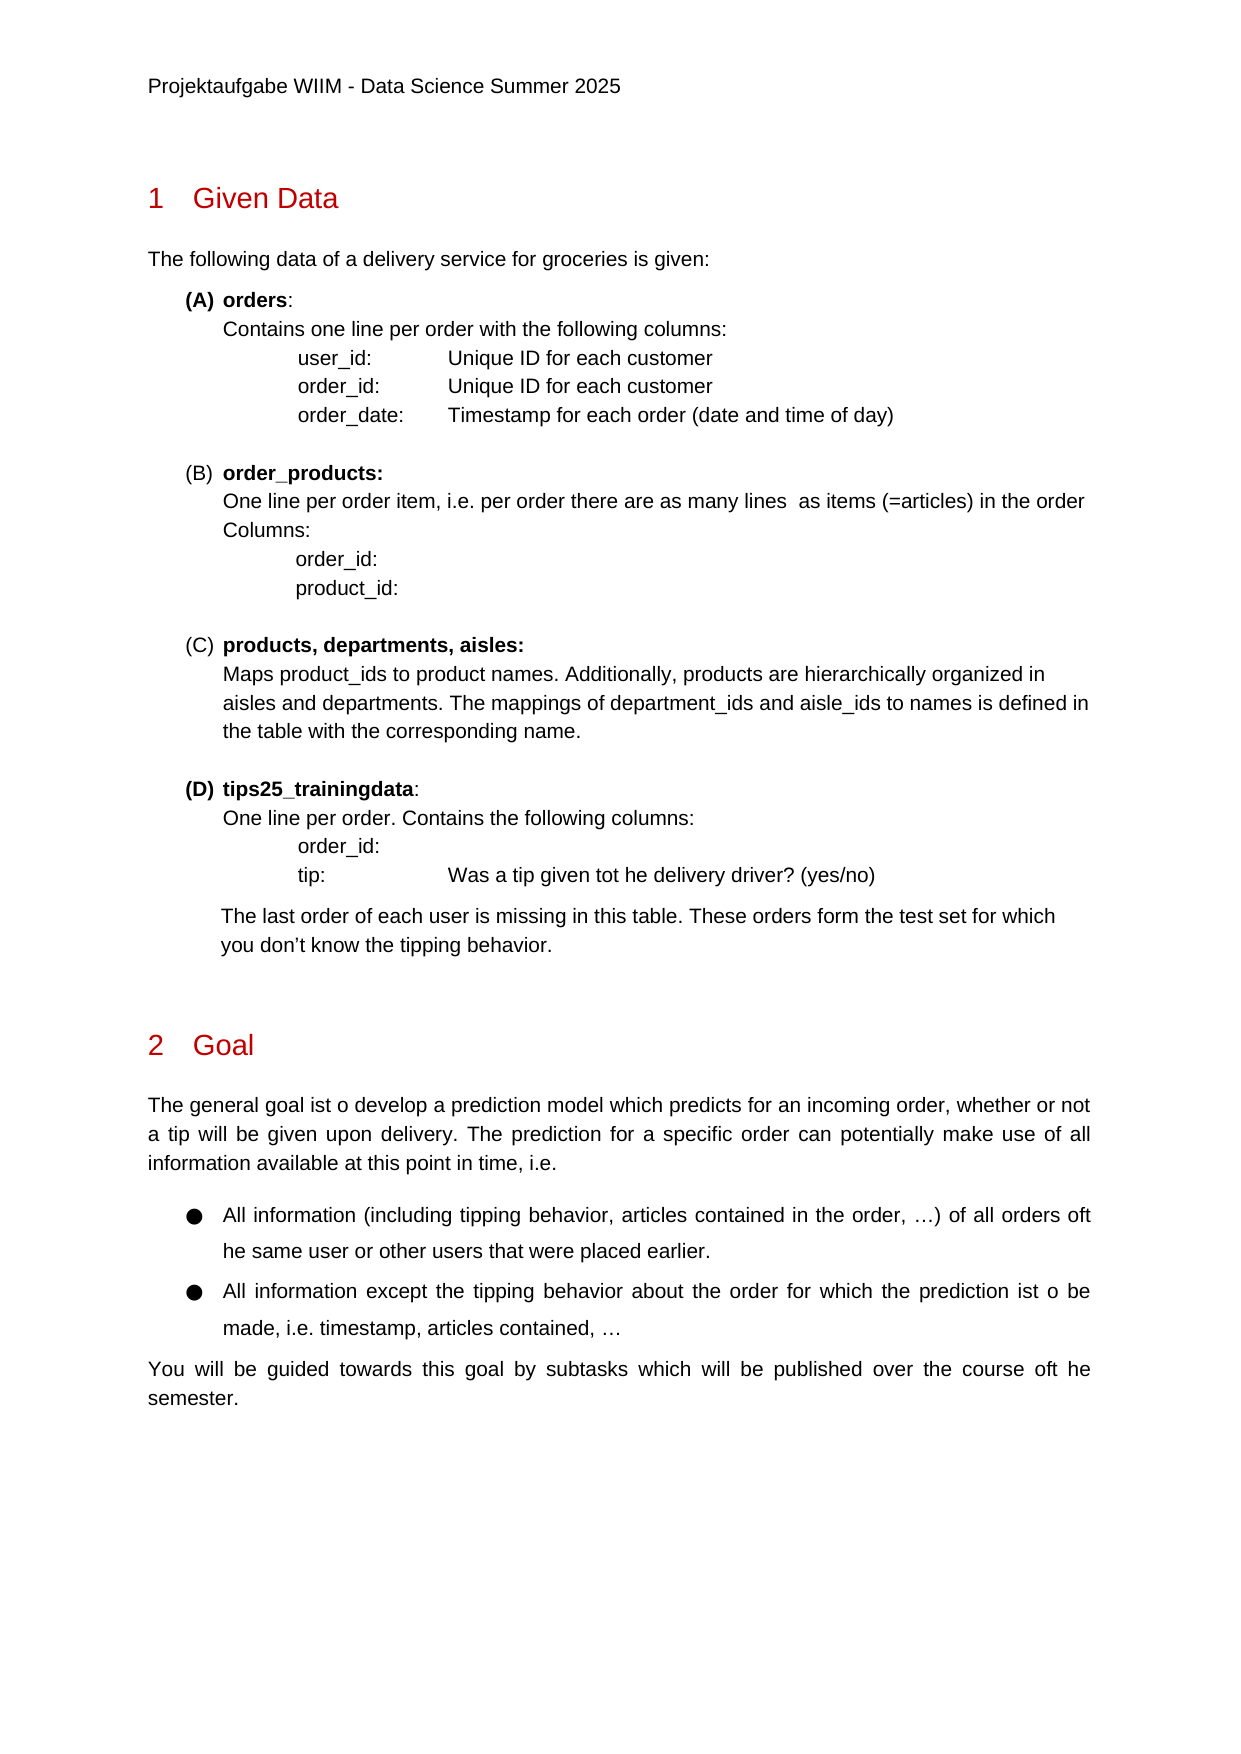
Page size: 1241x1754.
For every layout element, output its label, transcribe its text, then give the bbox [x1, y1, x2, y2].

list order_products: One line per order item, i.e. per order there are as many lines as items (=articles) in the order Columns: [185, 460, 1092, 542]
text order_date: Timestamp for each order (date and time of day) [298, 403, 1092, 456]
list orders: Contains one line per order with the following columns: [185, 288, 1092, 341]
text The following data of a delivery service for groceries is given: [148, 247, 1092, 271]
subtitle Given Data [148, 181, 1092, 215]
list tips25_trainingdata: One line per order. Contains the following columns: [185, 777, 1092, 829]
text The last order of each user is missing in this table. These orders form the test set for which you don’t know the tipping behavior. [221, 904, 1092, 957]
text order_id: [223, 547, 1092, 571]
subtitle Goal [148, 1028, 1092, 1061]
text You will be guided towards this goal by subtasks which will be published over the course oft he semester. [148, 1357, 1092, 1409]
text order_id: tip: Was a tip given tot he delivery driver? (yes/no) [298, 834, 1092, 887]
text product_id: [223, 575, 1092, 599]
list products, departments, aisles: Maps product_ids to product names. Additionally, products are hierarchically organized in aisles and departments. The mappings of department_ids and aisle_ids to names is defined in the table with the corresponding name. [185, 633, 1092, 772]
list All information (including tipping behavior, articles contained in the order, …) of all orders oft he same user or other users that were placed earlier. [185, 1192, 1092, 1263]
text The general goal ist o develop a prediction model which predicts for an incoming order, whether or not a tip will be given upon delivery. The prediction for a specific order can potentially make use of all information available at this point in time, i.e. [148, 1093, 1092, 1174]
list All information except the tipping behavior about the order for which the prediction ist o be made, i.e. timestamp, articles contained, … [185, 1268, 1092, 1339]
text user_id: Unique ID for each customer order_id: Unique ID for each customer [298, 345, 1092, 398]
